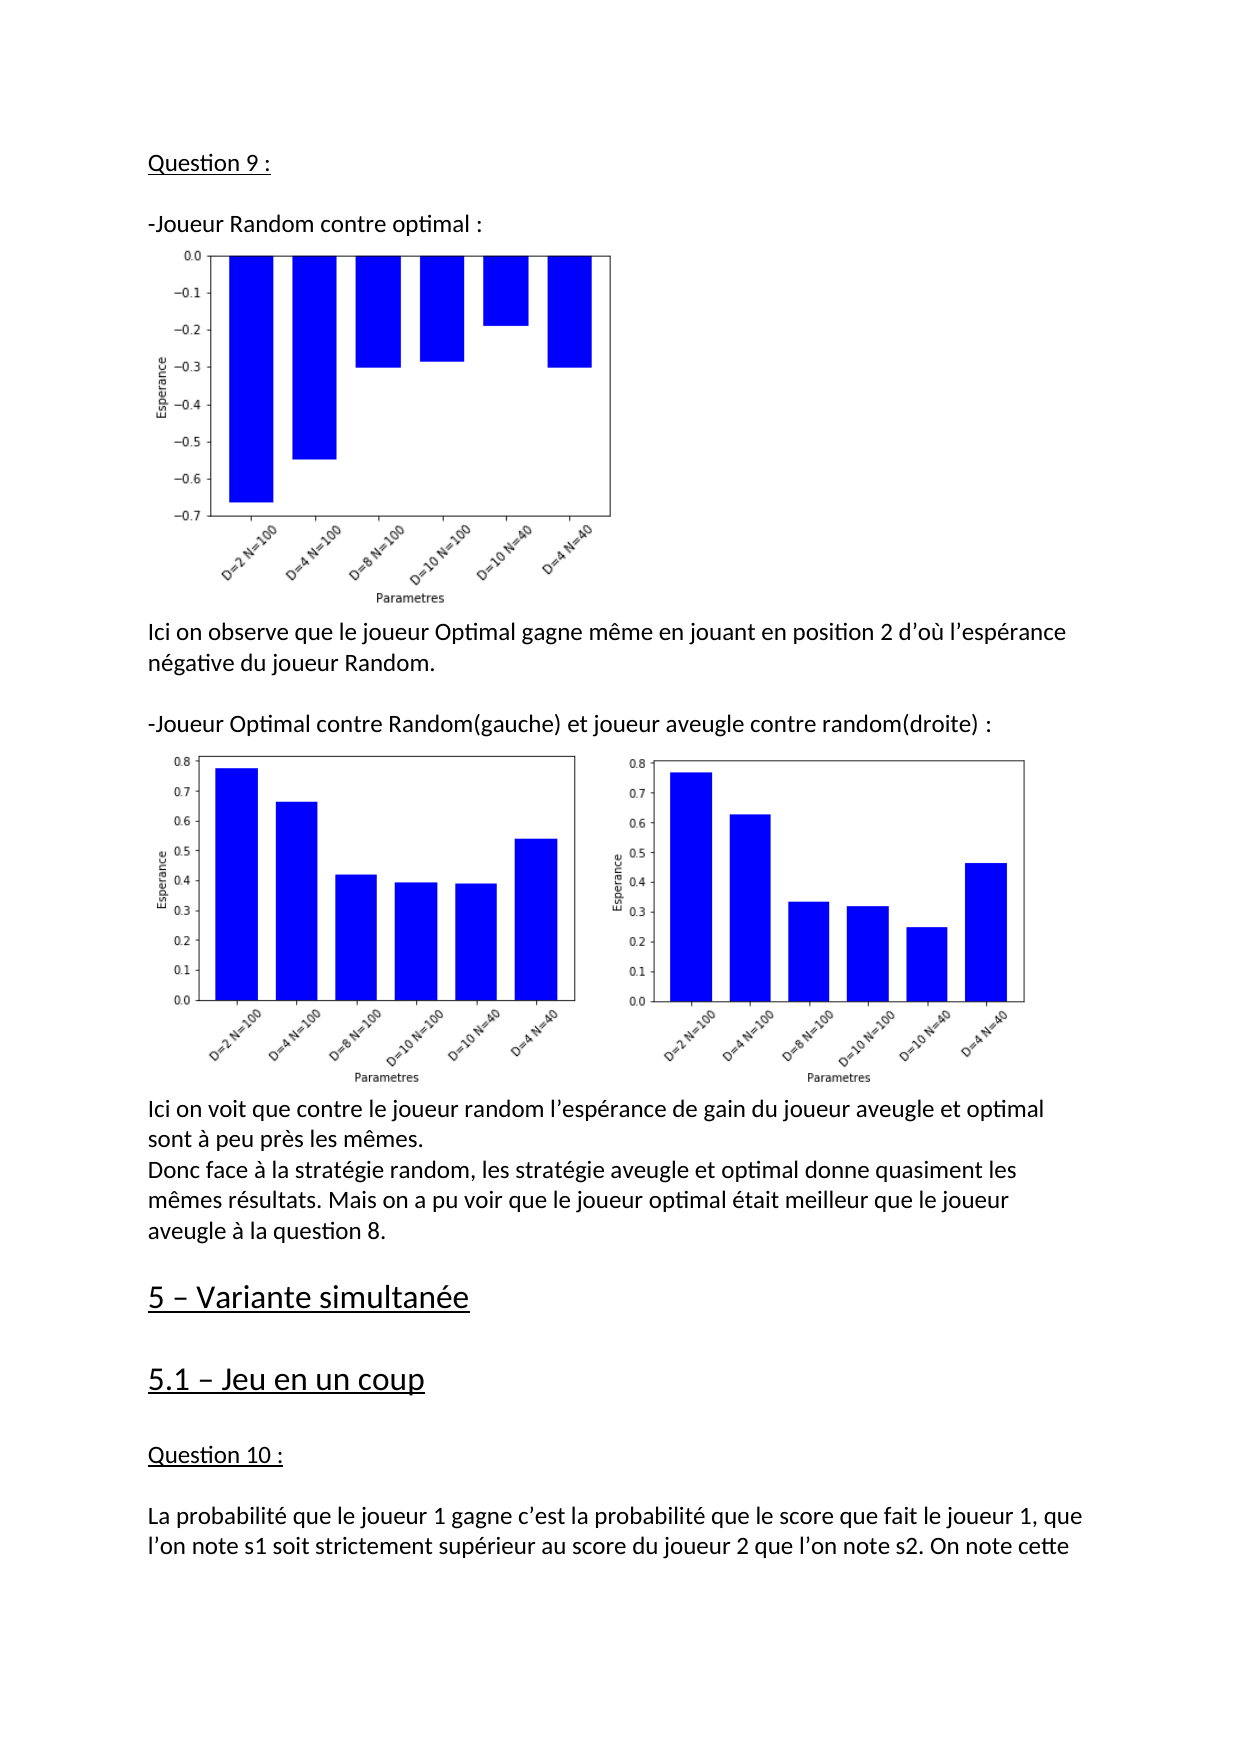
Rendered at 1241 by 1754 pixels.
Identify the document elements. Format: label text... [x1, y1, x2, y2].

text Ici on voit que contre le joueur random l’espérance de gain du joueur aveugle et optimal sont à peu près les mêmes. [148, 1093, 1093, 1154]
text -Joueur Optimal contre Random(gauche) et joueur aveugle contre random(droite) : [148, 708, 1093, 738]
text Question 9 : [148, 148, 1093, 178]
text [148, 1500, 1093, 1561]
text 5 – Variante simultanée [148, 1276, 1093, 1317]
text Question 10 : [148, 1439, 1093, 1469]
picture [147, 738, 600, 1093]
text 5.1 – Jeu en un coup [148, 1357, 1093, 1398]
picture [147, 239, 661, 617]
text Ici on observe que le joueur Optimal gagne même en jouant en position 2 d’où l’espérance négative du joueur Random. [148, 616, 1093, 677]
picture [605, 747, 1049, 1093]
text Donc face à la stratégie random, les stratégie aveugle et optimal donne quasiment les mêmes résultats. Mais on a pu voir que le joueur optimal était meilleur que le joueur aveugle à la question 8. [148, 1154, 1093, 1246]
text -Joueur Random contre optimal : [148, 209, 1093, 239]
